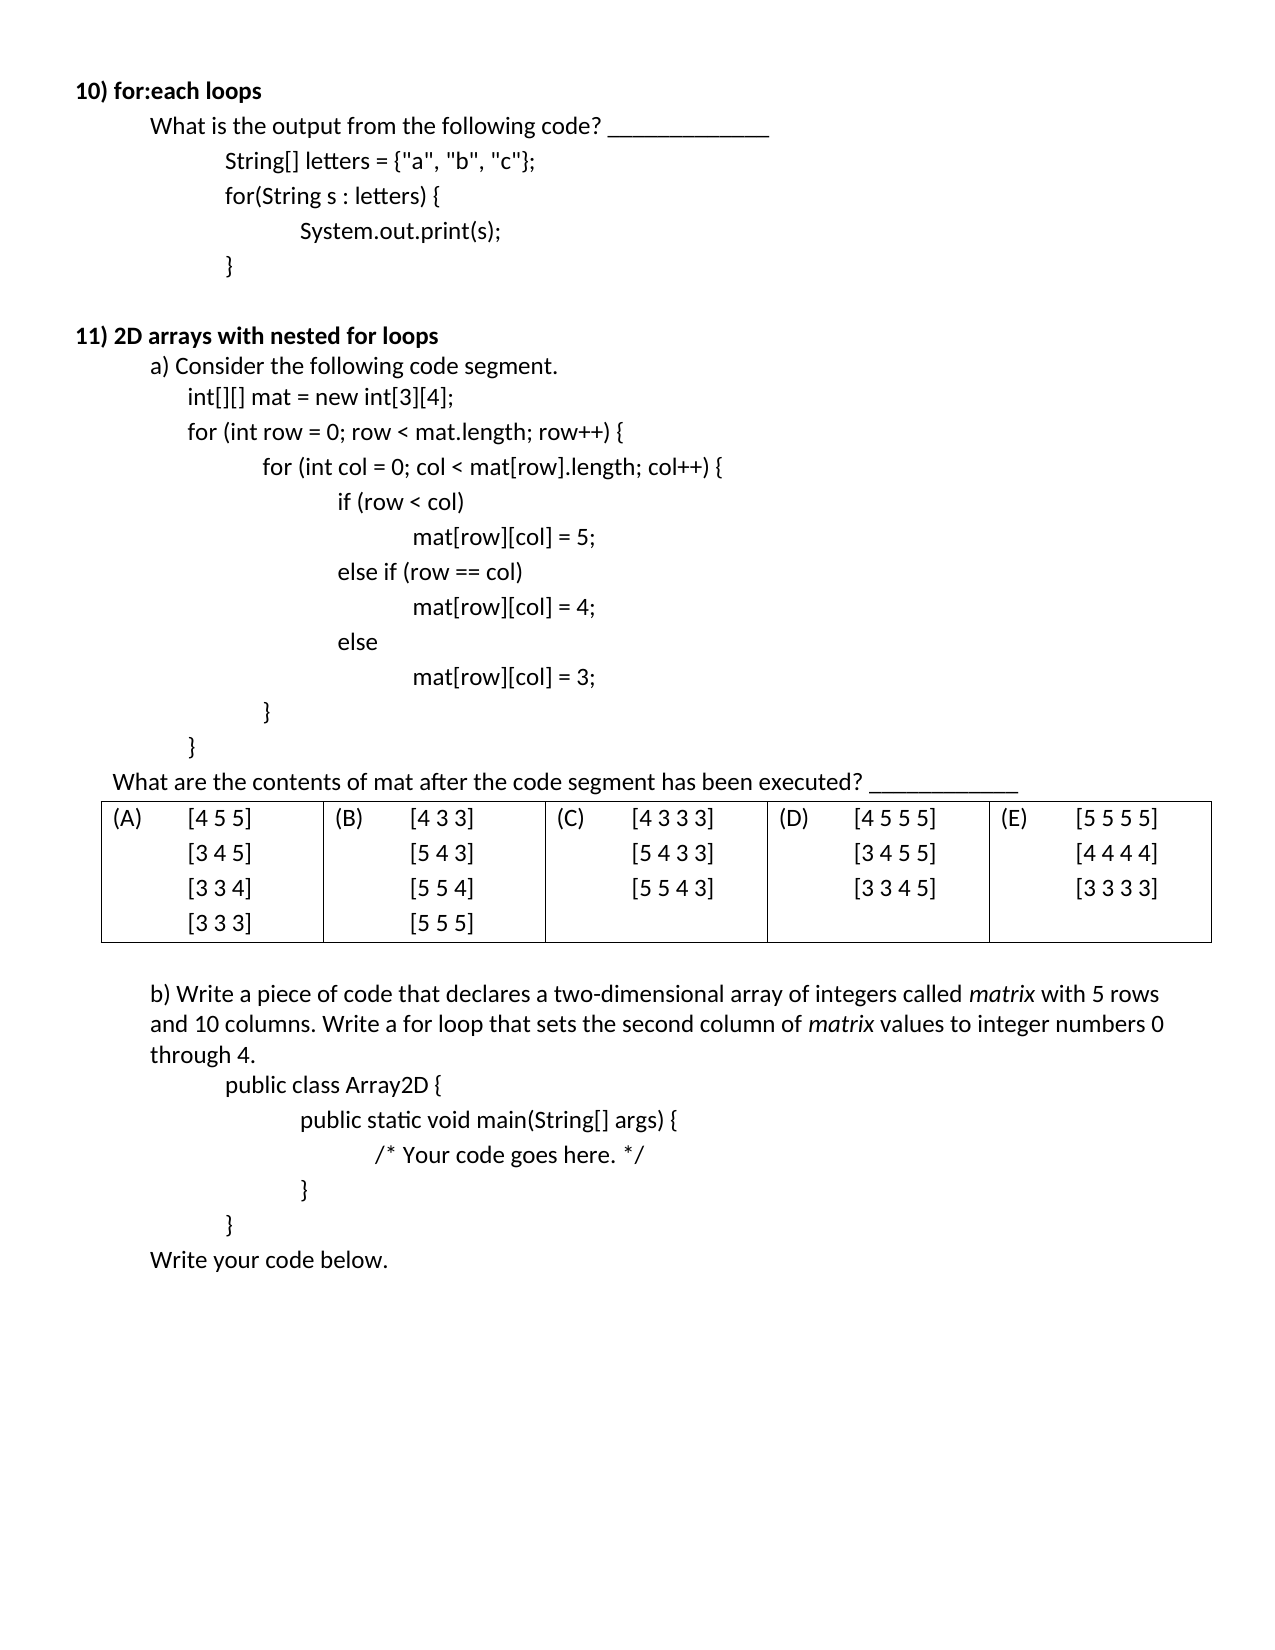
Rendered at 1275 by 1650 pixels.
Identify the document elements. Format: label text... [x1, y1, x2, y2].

text /* Your code goes here. */ [225, 1139, 1200, 1170]
text String[] letters = {"a", "b", "c"}; [75, 145, 1200, 176]
table_header (B) [4 3 3] [5 4 3] [5 5 4] [5 5 5] [324, 802, 545, 942]
text if (row < col) [262, 486, 1200, 517]
text for (int row = 0; row < mat.length; row++) { [112, 416, 1200, 447]
text } [150, 1209, 1200, 1240]
text public class Array2D { [225, 1069, 1200, 1100]
table_header (A) [4 5 5] [3 4 5] [3 3 4] [3 3 3] [102, 802, 323, 942]
text else [262, 626, 1200, 657]
text Write your code below. [150, 1244, 1200, 1275]
text } [187, 696, 1200, 727]
list b) Write a piece of code that declares a two-dimensional array of integers called matrix with 5 rows and 10 columns. Write a for loop that sets the second column of matrix values to integer numbers 0 through 4. [150, 978, 1200, 1069]
table_header (C) [4 3 3 3] [5 4 3 3] [5 5 4 3] [546, 802, 767, 942]
text public static void main(String[] args) { [225, 1104, 1200, 1135]
text mat[row][col] = 3; [337, 661, 1200, 692]
text What are the contents of mat after the code segment has been executed? ____________ [112, 766, 1200, 797]
text } [112, 731, 1200, 762]
text mat[row][col] = 4; [337, 591, 1200, 622]
text System.out.print(s); [75, 215, 1200, 246]
table_header (D) [4 5 5 5] [3 4 5 5] [3 3 4 5] [768, 802, 989, 942]
text int[][] mat = new int[3][4]; [112, 381, 1200, 412]
text for (int col = 0; col < mat[row].length; col++) { [187, 451, 1200, 482]
list a) Consider the following code segment. [150, 351, 1200, 381]
text What is the output from the following code? _____________ [75, 110, 1200, 141]
text } [225, 1174, 1200, 1205]
text 10) for:each loops [75, 75, 1200, 106]
table_header (E) [5 5 5 5] [4 4 4 4] [3 3 3 3] [990, 802, 1211, 942]
text else if (row == col) [262, 556, 1200, 587]
text } [75, 250, 1200, 281]
text mat[row][col] = 5; [337, 521, 1200, 552]
text 11) 2D arrays with nested for loops [75, 320, 1200, 351]
text for(String s : letters) { [75, 180, 1200, 211]
